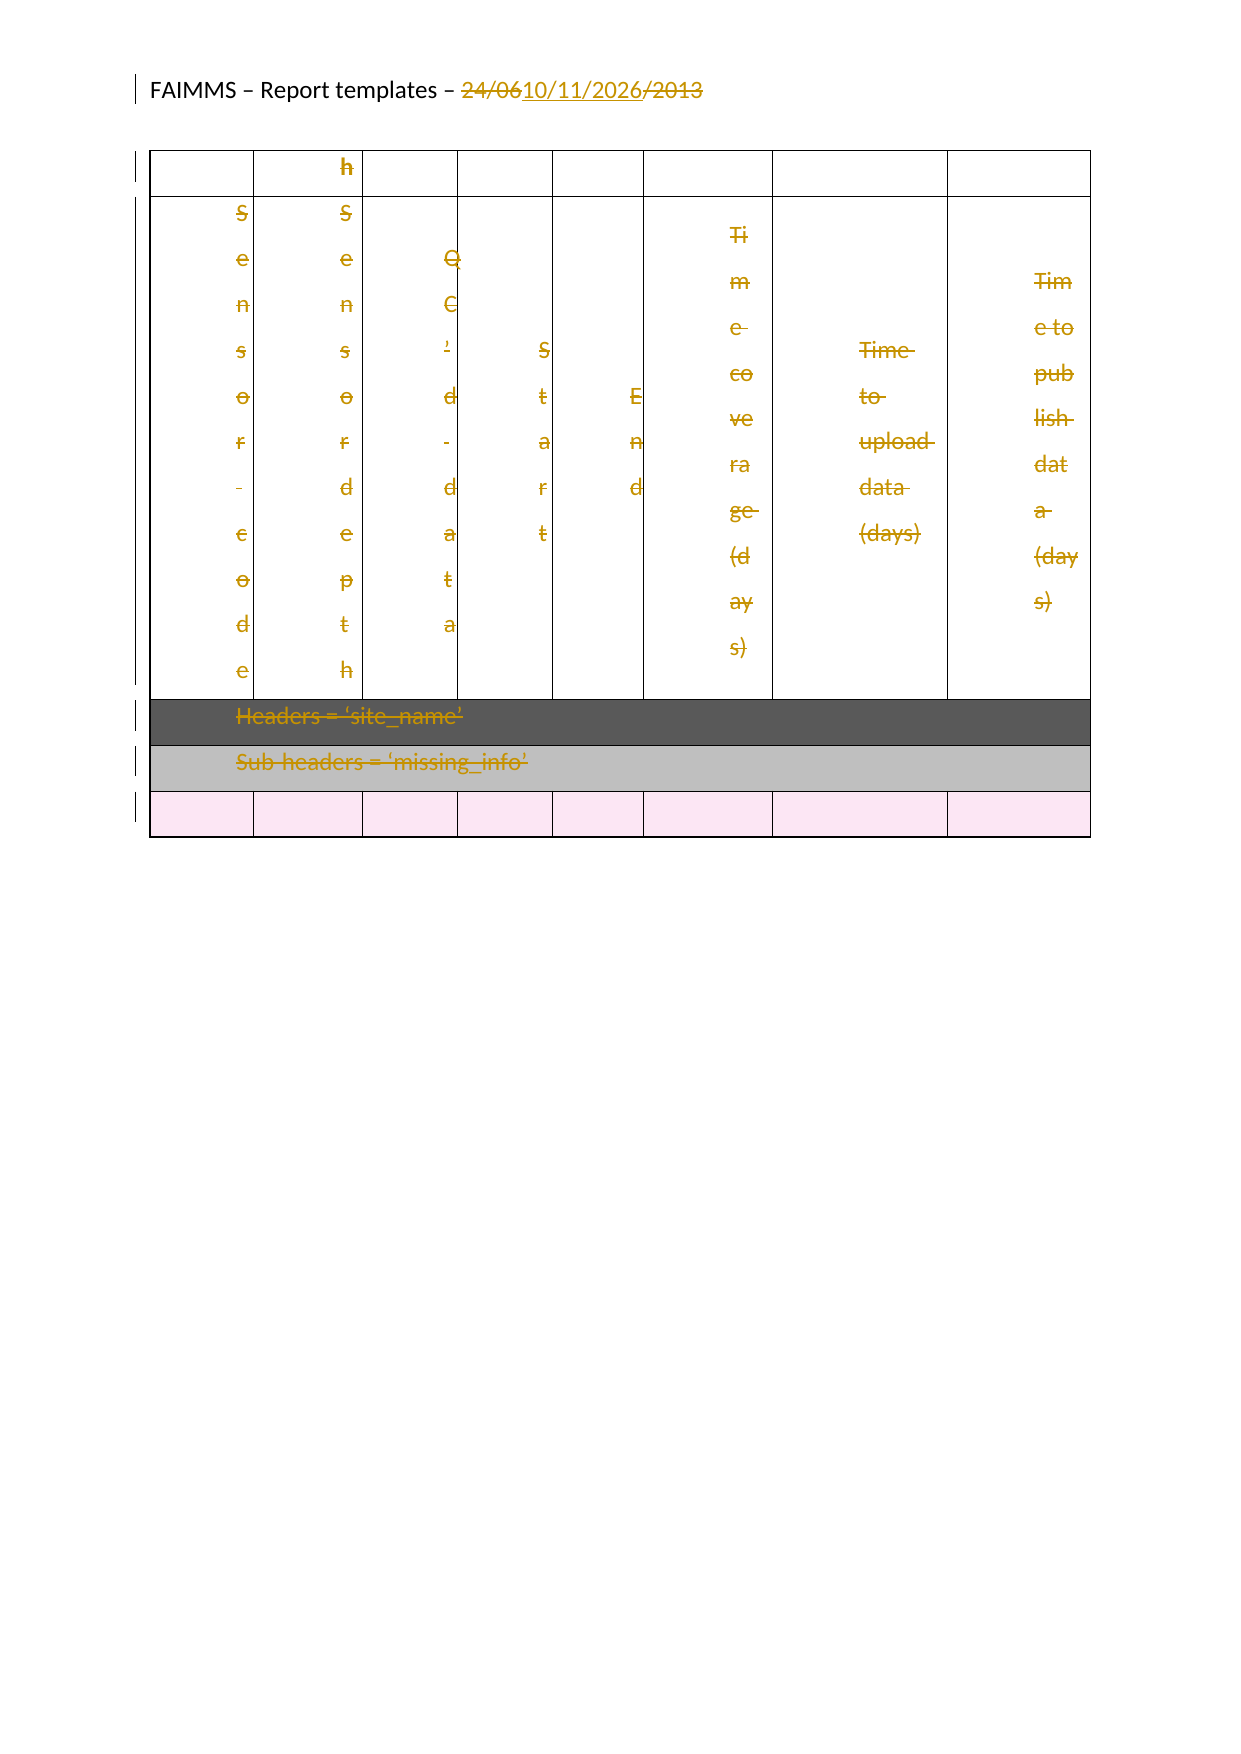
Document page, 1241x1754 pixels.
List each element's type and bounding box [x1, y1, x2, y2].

table_header [151, 151, 253, 196]
table_cell [773, 197, 947, 699]
table_header [773, 151, 947, 196]
table_cell [363, 197, 457, 699]
table_header [458, 151, 552, 196]
table_header [363, 151, 457, 196]
table_cell [151, 700, 1090, 745]
table_cell [151, 197, 253, 699]
table_cell [458, 197, 552, 699]
table_header [254, 151, 362, 196]
table_header [553, 151, 643, 196]
table_cell [151, 746, 1090, 791]
table_cell [948, 197, 1090, 699]
table_header [948, 151, 1090, 196]
table_cell [644, 197, 772, 699]
table_header [644, 151, 772, 196]
table_cell [553, 197, 643, 699]
table_cell [254, 197, 362, 699]
